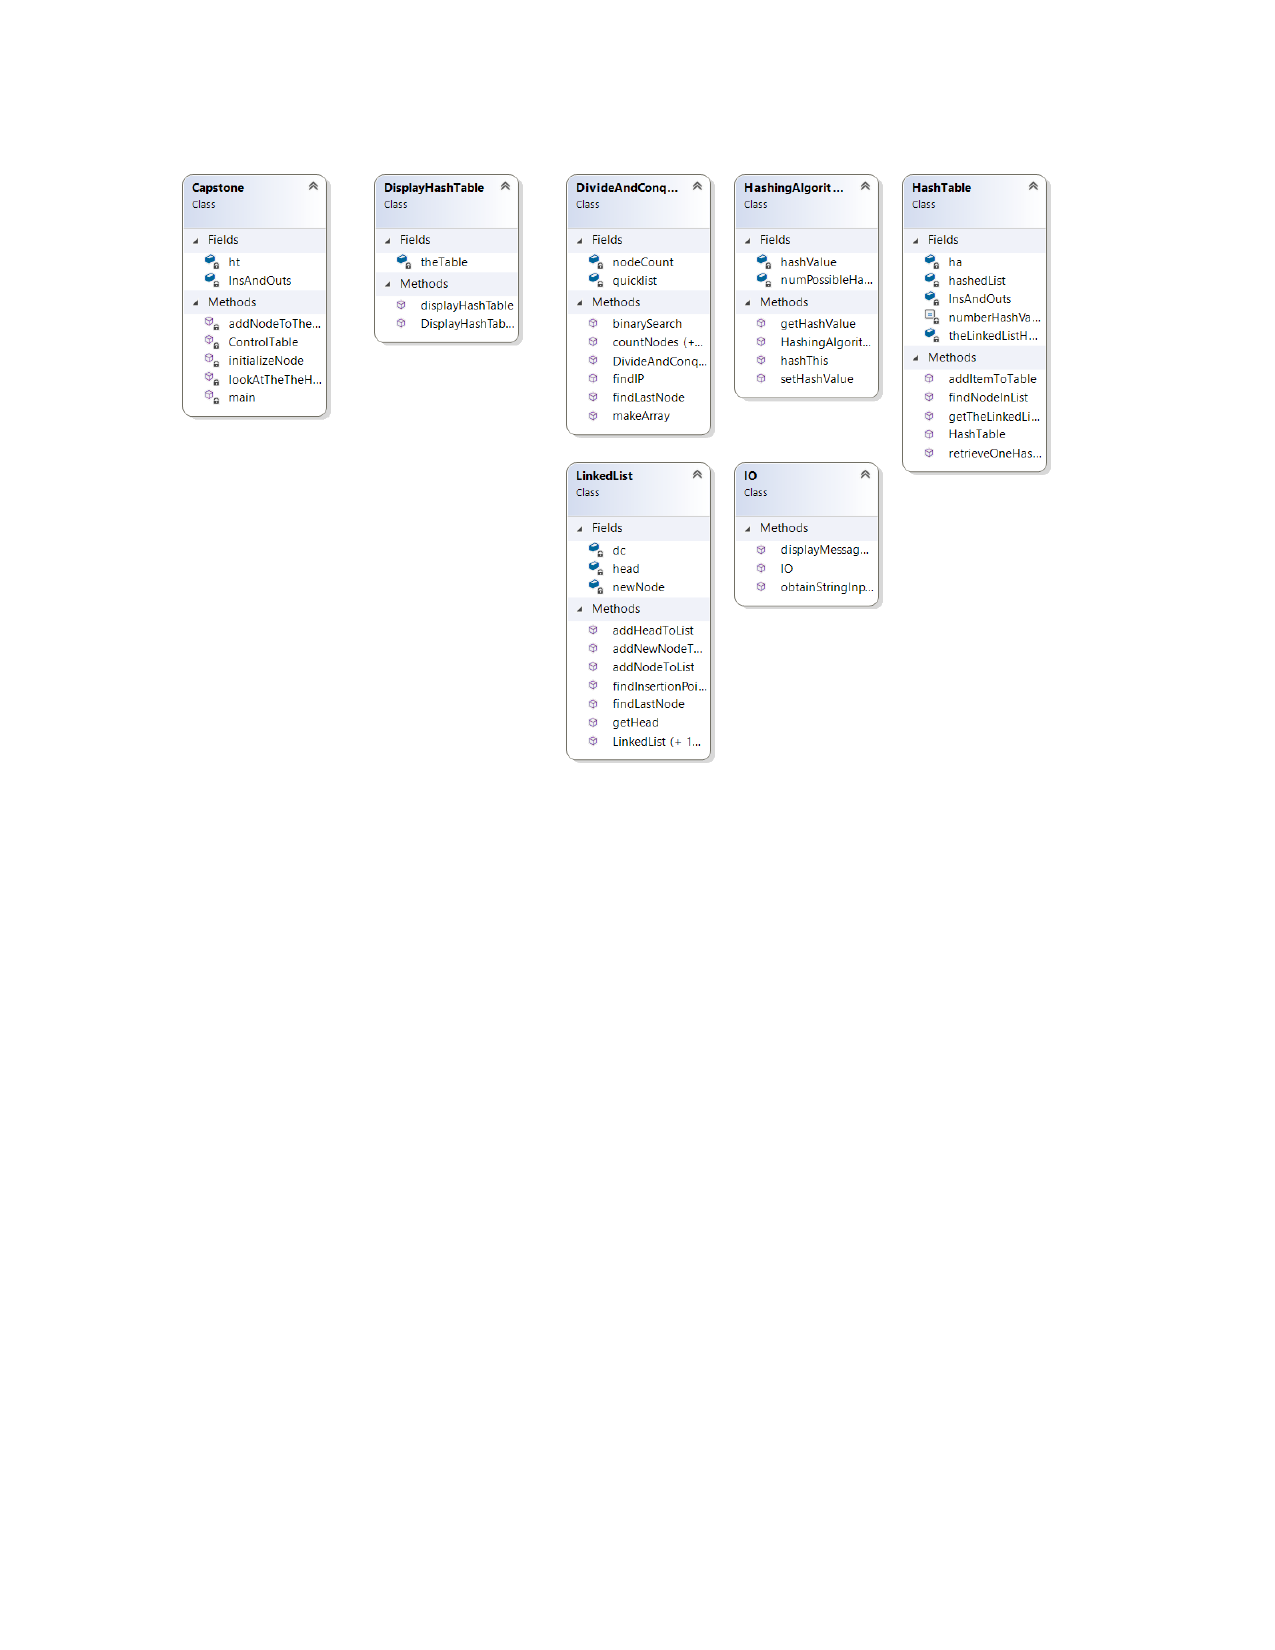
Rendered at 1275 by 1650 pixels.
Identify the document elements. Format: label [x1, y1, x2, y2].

picture [150, 150, 1125, 775]
